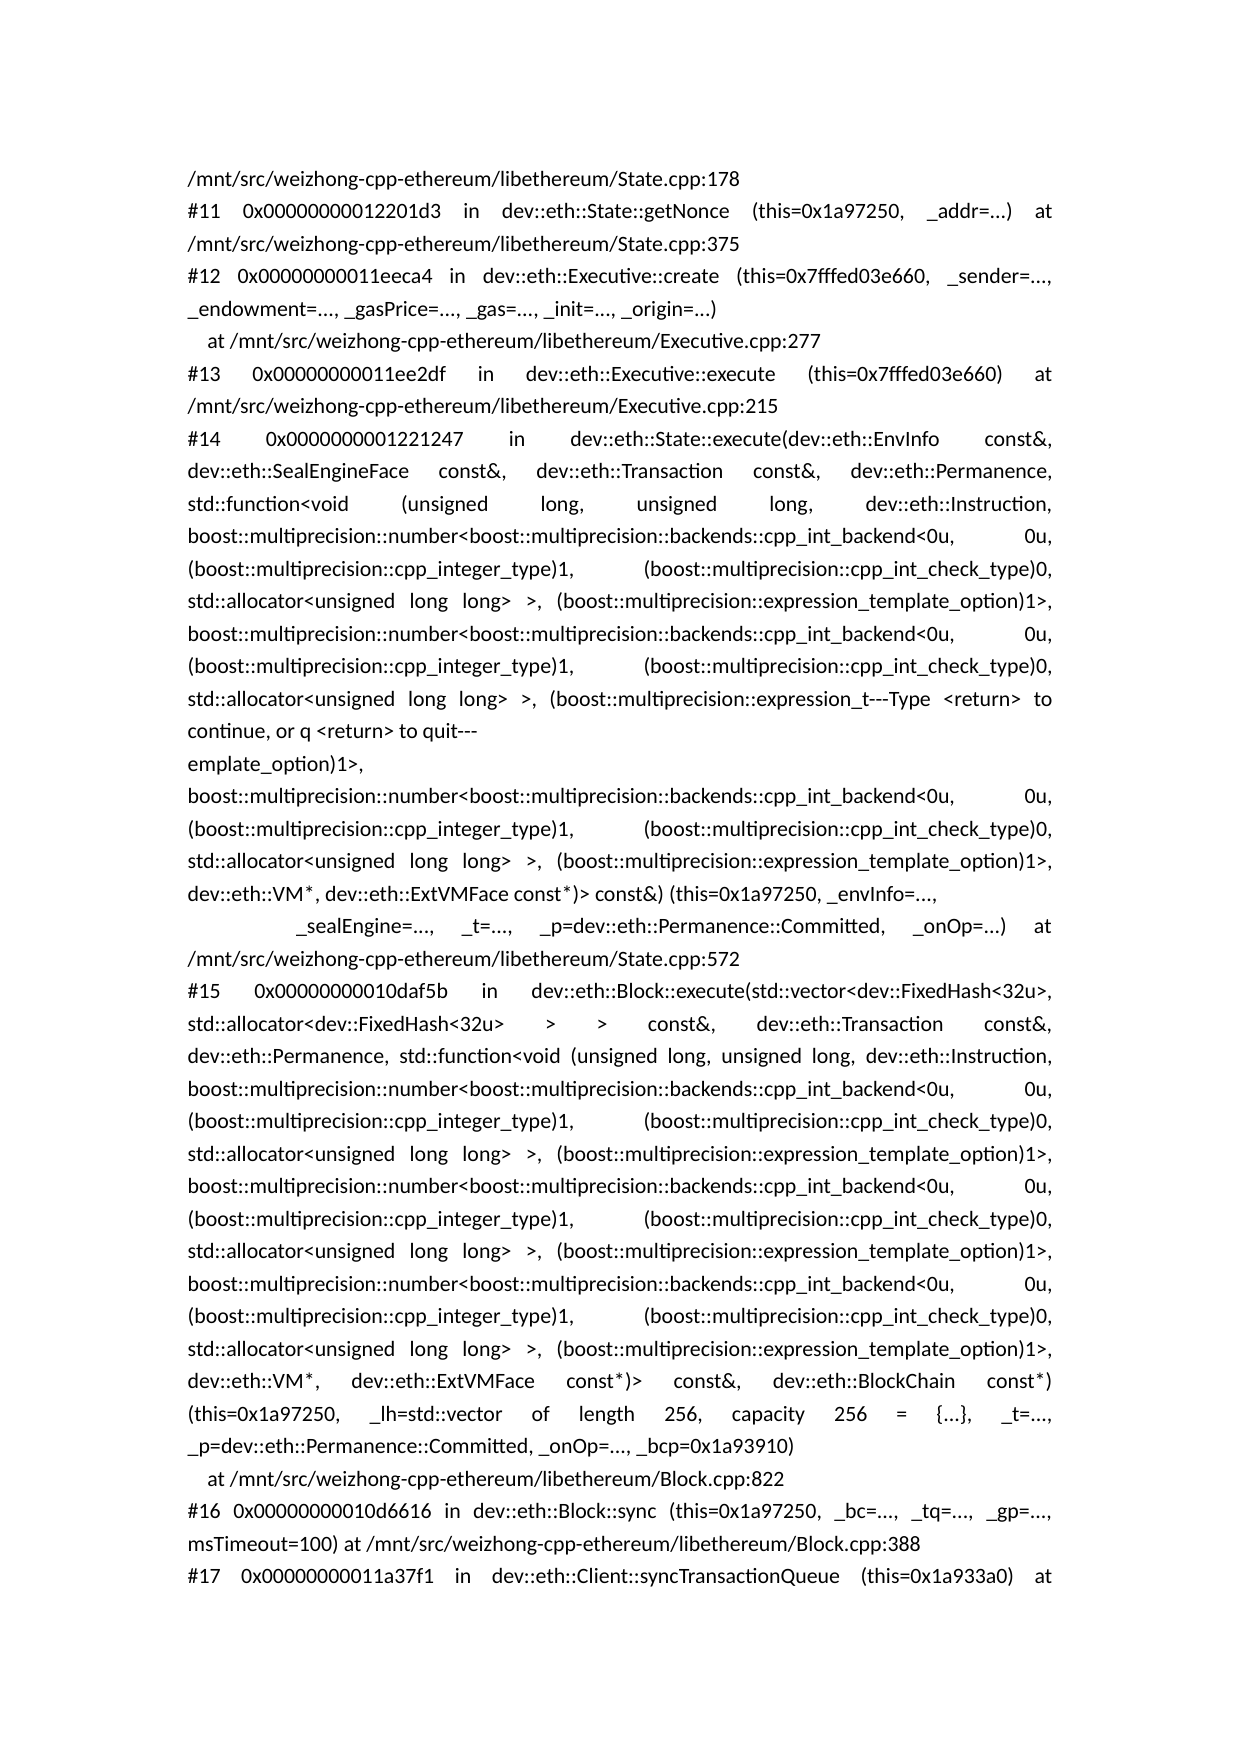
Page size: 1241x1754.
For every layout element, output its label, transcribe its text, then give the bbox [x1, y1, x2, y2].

text #12 0x00000000011eeca4 in dev::eth::Executive::create (this=0x7fffed03e660, _sender=..., _endowment=..., _gasPrice=..., _gas=..., _init=..., _origin=...) [187, 259, 1053, 324]
text _sealEngine=..., _t=..., _p=dev::eth::Permanence::Committed, _onOp=...) at /mnt/src/weizhong-cpp-ethereum/libethereum/State.cpp:572 [187, 909, 1053, 974]
text #11 0x00000000012201d3 in dev::eth::State::getNonce (this=0x1a97250, _addr=...) at /mnt/src/weizhong-cpp-ethereum/libethereum/State.cpp:375 [187, 194, 1053, 259]
text #14 0x0000000001221247 in dev::eth::State::execute(dev::eth::EnvInfo const&, dev::eth::SealEngineFace const&, dev::eth::Transaction const&, dev::eth::Permanence, std::function<void (unsigned long, unsigned long, dev::eth::Instruction, boost::multiprecision::number<boost::multiprecision::backends::cpp_int_backend<0u, 0u, (boost::multiprecision::cpp_integer_type)1, (boost::multiprecision::cpp_int_check_type)0, std::allocator<unsigned long long> >, (boost::multiprecision::expression_template_option)1>, boost::multiprecision::number<boost::multiprecision::backends::cpp_int_backend<0u, 0u, (boost::multiprecision::cpp_integer_type)1, (boost::multiprecision::cpp_int_check_type)0, std::allocator<unsigned long long> >, (boost::multiprecision::expression_t---Type <return> to continue, or q <return> to quit--- [187, 422, 1053, 747]
text #16 0x00000000010d6616 in dev::eth::Block::sync (this=0x1a97250, _bc=..., _tq=..., _gp=..., msTimeout=100) at /mnt/src/weizhong-cpp-ethereum/libethereum/Block.cpp:388 [187, 1494, 1053, 1559]
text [187, 162, 1053, 194]
text #15 0x00000000010daf5b in dev::eth::Block::execute(std::vector<dev::FixedHash<32u>, std::allocator<dev::FixedHash<32u> > > const&, dev::eth::Transaction const&, dev::eth::Permanence, std::function<void (unsigned long, unsigned long, dev::eth::Instruction, boost::multiprecision::number<boost::multiprecision::backends::cpp_int_backend<0u, 0u, (boost::multiprecision::cpp_integer_type)1, (boost::multiprecision::cpp_int_check_type)0, std::allocator<unsigned long long> >, (boost::multiprecision::expression_template_option)1>, boost::multiprecision::number<boost::multiprecision::backends::cpp_int_backend<0u, 0u, (boost::multiprecision::cpp_integer_type)1, (boost::multiprecision::cpp_int_check_type)0, std::allocator<unsigned long long> >, (boost::multiprecision::expression_template_option)1>, boost::multiprecision::number<boost::multiprecision::backends::cpp_int_backend<0u, 0u, (boost::multiprecision::cpp_integer_type)1, (boost::multiprecision::cpp_int_check_type)0, std::allocator<unsigned long long> >, (boost::multiprecision::expression_template_option)1>, dev::eth::VM*, dev::eth::ExtVMFace const*)> const&, dev::eth::BlockChain const*) (this=0x1a97250, _lh=std::vector of length 256, capacity 256 = {...}, _t=..., _p=dev::eth::Permanence::Committed, _onOp=..., _bcp=0x1a93910) [187, 974, 1053, 1462]
text at /mnt/src/weizhong-cpp-ethereum/libethereum/Block.cpp:822 [187, 1462, 1053, 1494]
text at /mnt/src/weizhong-cpp-ethereum/libethereum/Executive.cpp:277 [187, 324, 1053, 357]
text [187, 1559, 1053, 1592]
text emplate_option)1>, boost::multiprecision::number<boost::multiprecision::backends::cpp_int_backend<0u, 0u, (boost::multiprecision::cpp_integer_type)1, (boost::multiprecision::cpp_int_check_type)0, std::allocator<unsigned long long> >, (boost::multiprecision::expression_template_option)1>, dev::eth::VM*, dev::eth::ExtVMFace const*)> const&) (this=0x1a97250, _envInfo=..., [187, 747, 1053, 909]
text #13 0x00000000011ee2df in dev::eth::Executive::execute (this=0x7fffed03e660) at /mnt/src/weizhong-cpp-ethereum/libethereum/Executive.cpp:215 [187, 357, 1053, 422]
